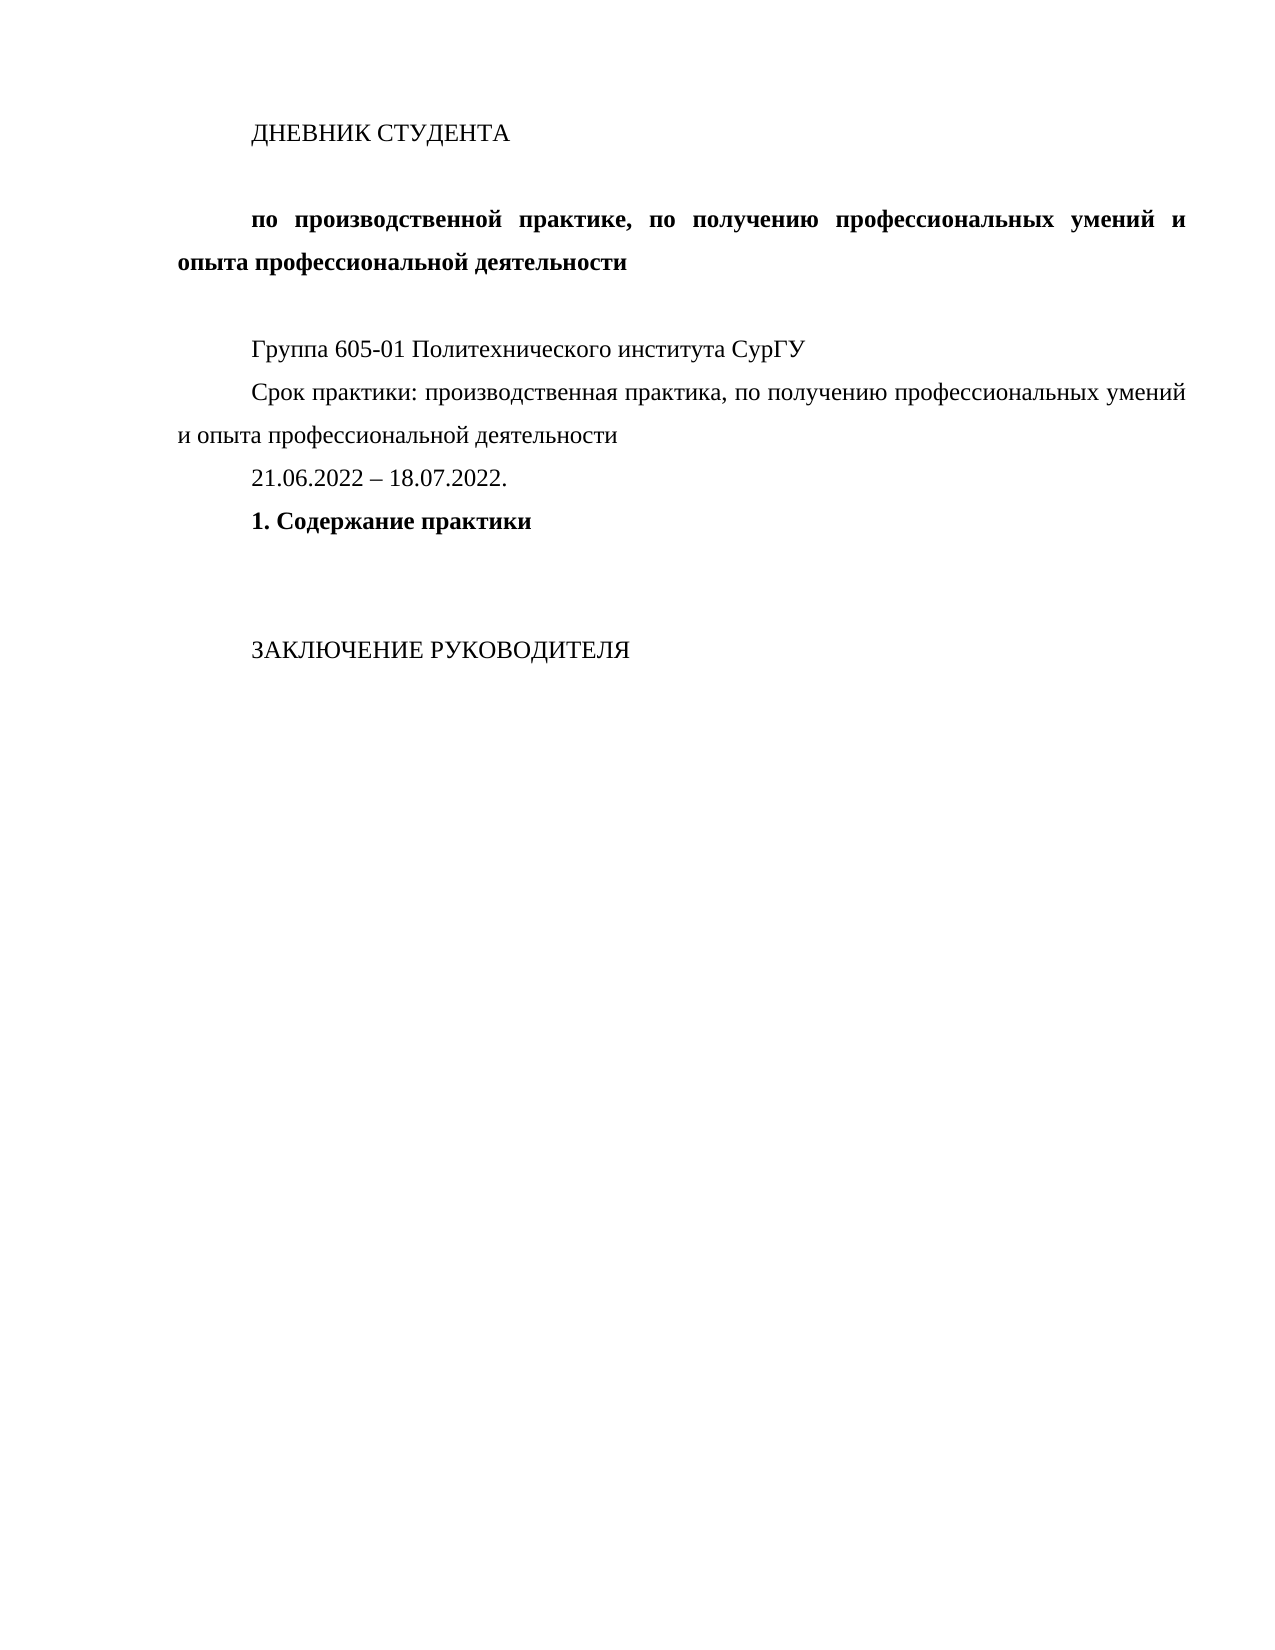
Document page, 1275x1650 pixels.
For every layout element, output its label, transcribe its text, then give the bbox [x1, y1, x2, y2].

text Срок практики: производственная практика, по получению профессиональных умений и опыта профессиональной деятельности [177, 377, 1186, 449]
text 1. Содержание практики [177, 506, 1186, 535]
text ЗАКЛЮЧЕНИЕ РУКОВОДИТЕЛЯ [177, 636, 1186, 664]
text ДНЕВНИК СТУДЕНТА [177, 118, 1186, 147]
text по производственной практике, по получению профессиональных умений и опыта профессиональной деятельности [177, 204, 1186, 276]
text 21.06.2022 – 18.07.2022. [177, 463, 1186, 492]
text Группа 605-01 Политехнического института СурГУ [177, 334, 1186, 362]
